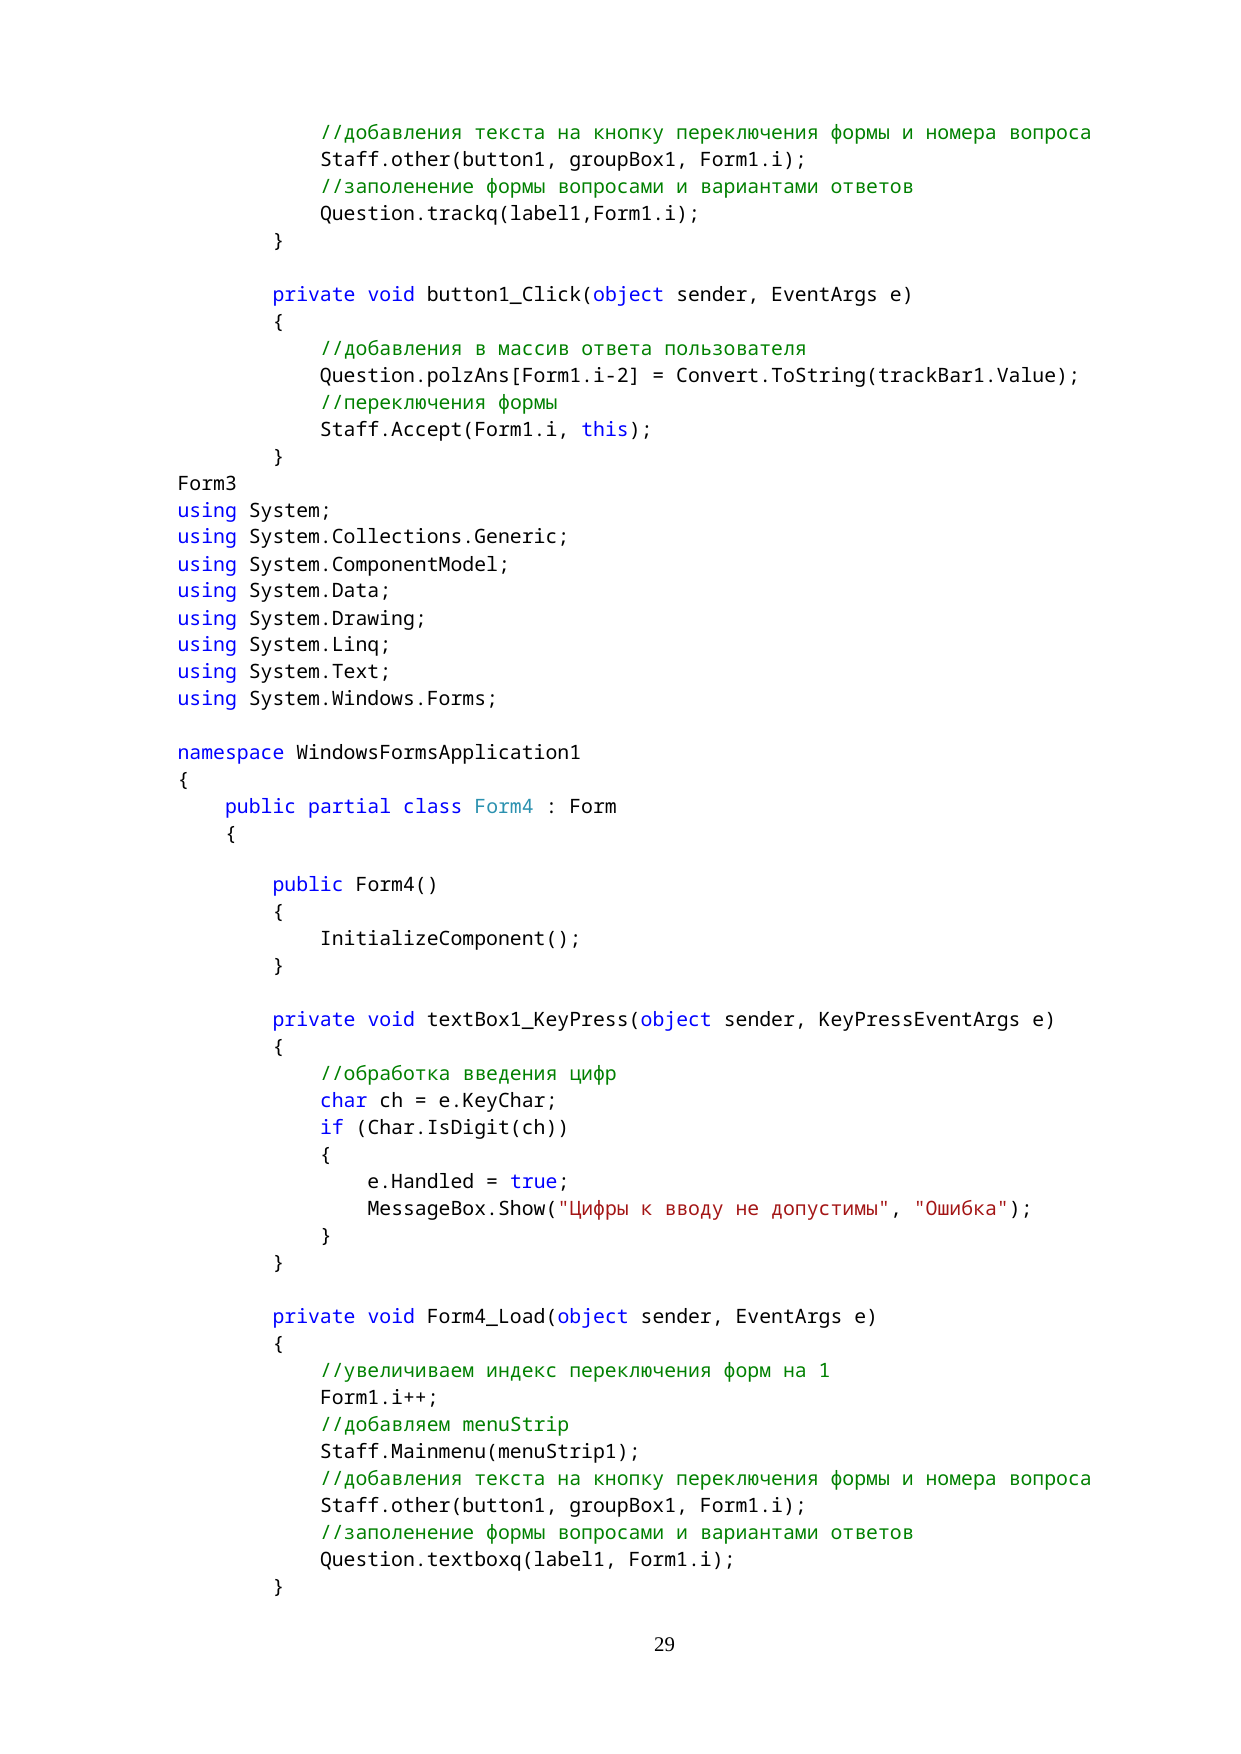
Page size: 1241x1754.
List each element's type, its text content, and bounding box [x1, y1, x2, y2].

text //добавления текста на кнопку переключения формы и номера вопроса [177, 118, 1152, 145]
text private void Form4_Load(object sender, EventArgs e) [177, 1302, 1152, 1329]
text } [177, 1248, 1152, 1275]
text //добавляем menuStrip [177, 1410, 1152, 1437]
text //обработка введения цифр [177, 1059, 1152, 1086]
text { [177, 1032, 1152, 1059]
text //заполенение формы вопросами и вариантами ответов [177, 172, 1152, 199]
text using System.Data; [177, 577, 1152, 604]
text Staff.Mainmenu(menuStrip1); [177, 1437, 1152, 1464]
text //заполенение формы вопросами и вариантами ответов [177, 1518, 1152, 1545]
text { [177, 819, 1152, 847]
text { [177, 898, 1152, 924]
text Question.trackq(label1,Form1.i); [177, 199, 1152, 226]
text Staff.other(button1, groupBox1, Form1.i); [177, 145, 1152, 172]
text if (Char.IsDigit(ch)) [177, 1113, 1152, 1140]
text //добавления текста на кнопку переключения формы и номера вопроса [177, 1464, 1152, 1491]
text Staff.Accept(Form1.i, this); [177, 415, 1152, 442]
text using System.Linq; [177, 631, 1152, 658]
text Form1.i++; [177, 1383, 1152, 1410]
text public partial class Form4 : Form [177, 793, 1152, 819]
text MessageBox.Show("Цифры к вводу не допустимы", "Ошибка"); [177, 1194, 1152, 1221]
text //добавления в массив ответа пользователя [177, 334, 1152, 361]
text } [177, 952, 1152, 978]
text } [177, 1572, 1152, 1599]
text using System.ComponentModel; [177, 550, 1152, 577]
text } [177, 1221, 1152, 1248]
text using System.Windows.Forms; [177, 685, 1152, 712]
text using System; [177, 496, 1152, 523]
text { [177, 1329, 1152, 1356]
text { [177, 1140, 1152, 1167]
text e.Handled = true; [177, 1167, 1152, 1194]
text private void button1_Click(object sender, EventArgs e) [177, 280, 1152, 307]
text Question.textboxq(label1, Form1.i); [177, 1545, 1152, 1572]
text { [177, 307, 1152, 334]
text public Form4() [177, 871, 1152, 898]
text Form3 [177, 469, 1152, 496]
text Staff.other(button1, groupBox1, Form1.i); [177, 1491, 1152, 1518]
text char ch = e.KeyChar; [177, 1086, 1152, 1113]
text Question.polzAns[Form1.i-2] = Convert.ToString(trackBar1.Value); [177, 361, 1152, 388]
text namespace WindowsFormsApplication1 [177, 739, 1152, 766]
text } [177, 226, 1152, 253]
text using System.Text; [177, 658, 1152, 685]
text //увеличиваем индекс переключения форм на 1 [177, 1356, 1152, 1383]
text using System.Drawing; [177, 604, 1152, 631]
text //переключения формы [177, 388, 1152, 415]
text using System.Collections.Generic; [177, 523, 1152, 550]
text { [177, 766, 1152, 793]
text InitializeComponent(); [177, 924, 1152, 952]
text } [177, 442, 1152, 469]
text private void textBox1_KeyPress(object sender, KeyPressEventArgs e) [177, 1006, 1152, 1032]
